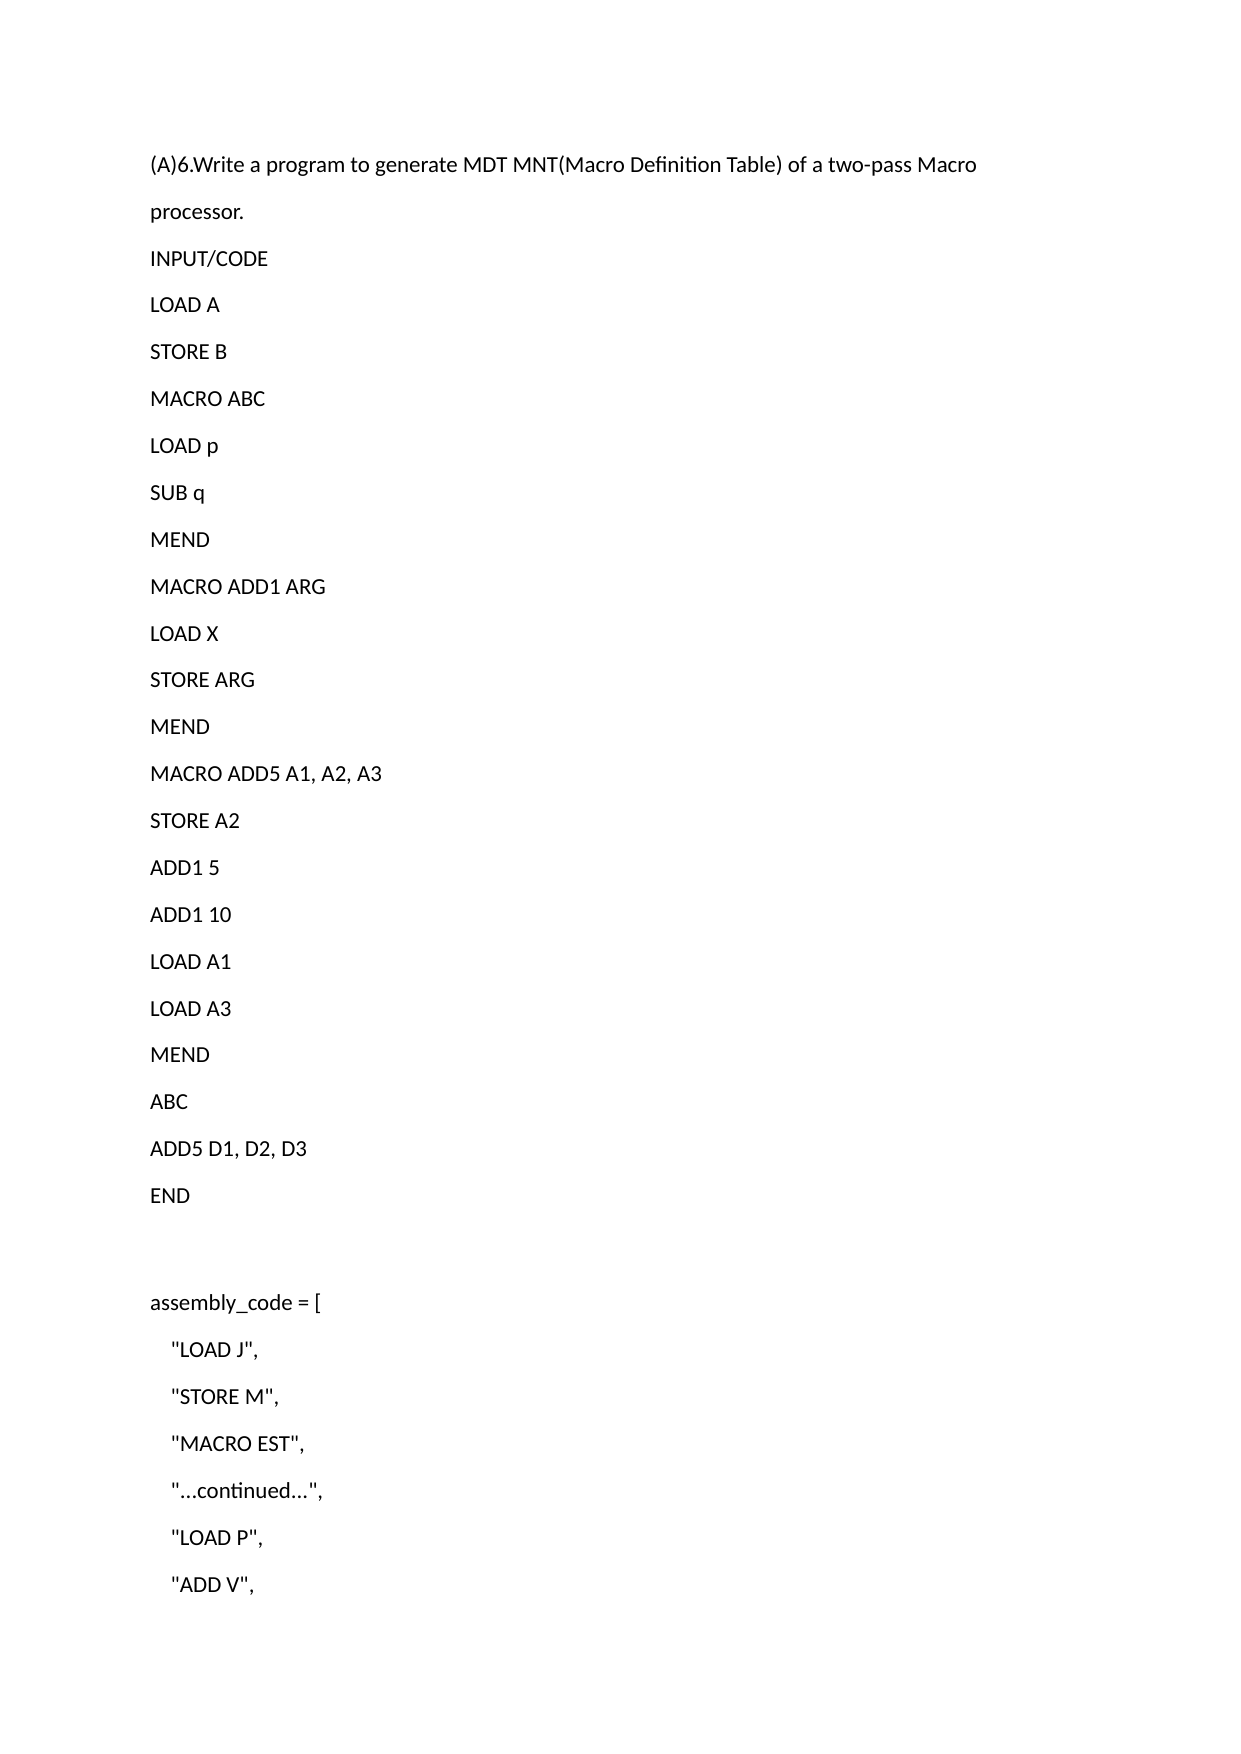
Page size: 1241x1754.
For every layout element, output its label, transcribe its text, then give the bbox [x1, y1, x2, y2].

text (A)6.Write a program to generate MDT MNT(Macro Definition Table) of a two-pass Macro [150, 150, 1090, 178]
text MACRO ADD5 A1, A2, A3 [150, 759, 1090, 787]
text STORE B [150, 337, 1090, 366]
text STORE A2 [150, 806, 1090, 834]
text SUB q [150, 478, 1090, 506]
text MEND [150, 1041, 1090, 1069]
text INPUT/CODE [150, 244, 1090, 272]
text "ADD V", [150, 1570, 1090, 1598]
text "MACRO EST", [150, 1429, 1090, 1457]
text "LOAD J", [150, 1335, 1090, 1363]
text MACRO ADD1 ARG [150, 572, 1090, 600]
text "...continued...", [150, 1476, 1090, 1504]
text ADD5 D1, D2, D3 [150, 1134, 1090, 1162]
text ADD1 10 [150, 900, 1090, 928]
text LOAD X [150, 619, 1090, 647]
text processor. [150, 197, 1090, 225]
text LOAD A1 [150, 947, 1090, 975]
text LOAD A3 [150, 994, 1090, 1022]
text END [150, 1181, 1090, 1270]
text MACRO ABC [150, 384, 1090, 412]
text LOAD A [150, 291, 1090, 319]
text ADD1 5 [150, 853, 1090, 881]
text STORE ARG [150, 666, 1090, 694]
text ABC [150, 1087, 1090, 1116]
text assembly_code = [ [150, 1288, 1090, 1317]
text MEND [150, 712, 1090, 741]
text LOAD p [150, 431, 1090, 459]
text "LOAD P", [150, 1523, 1090, 1551]
text MEND [150, 525, 1090, 553]
text "STORE M", [150, 1382, 1090, 1410]
